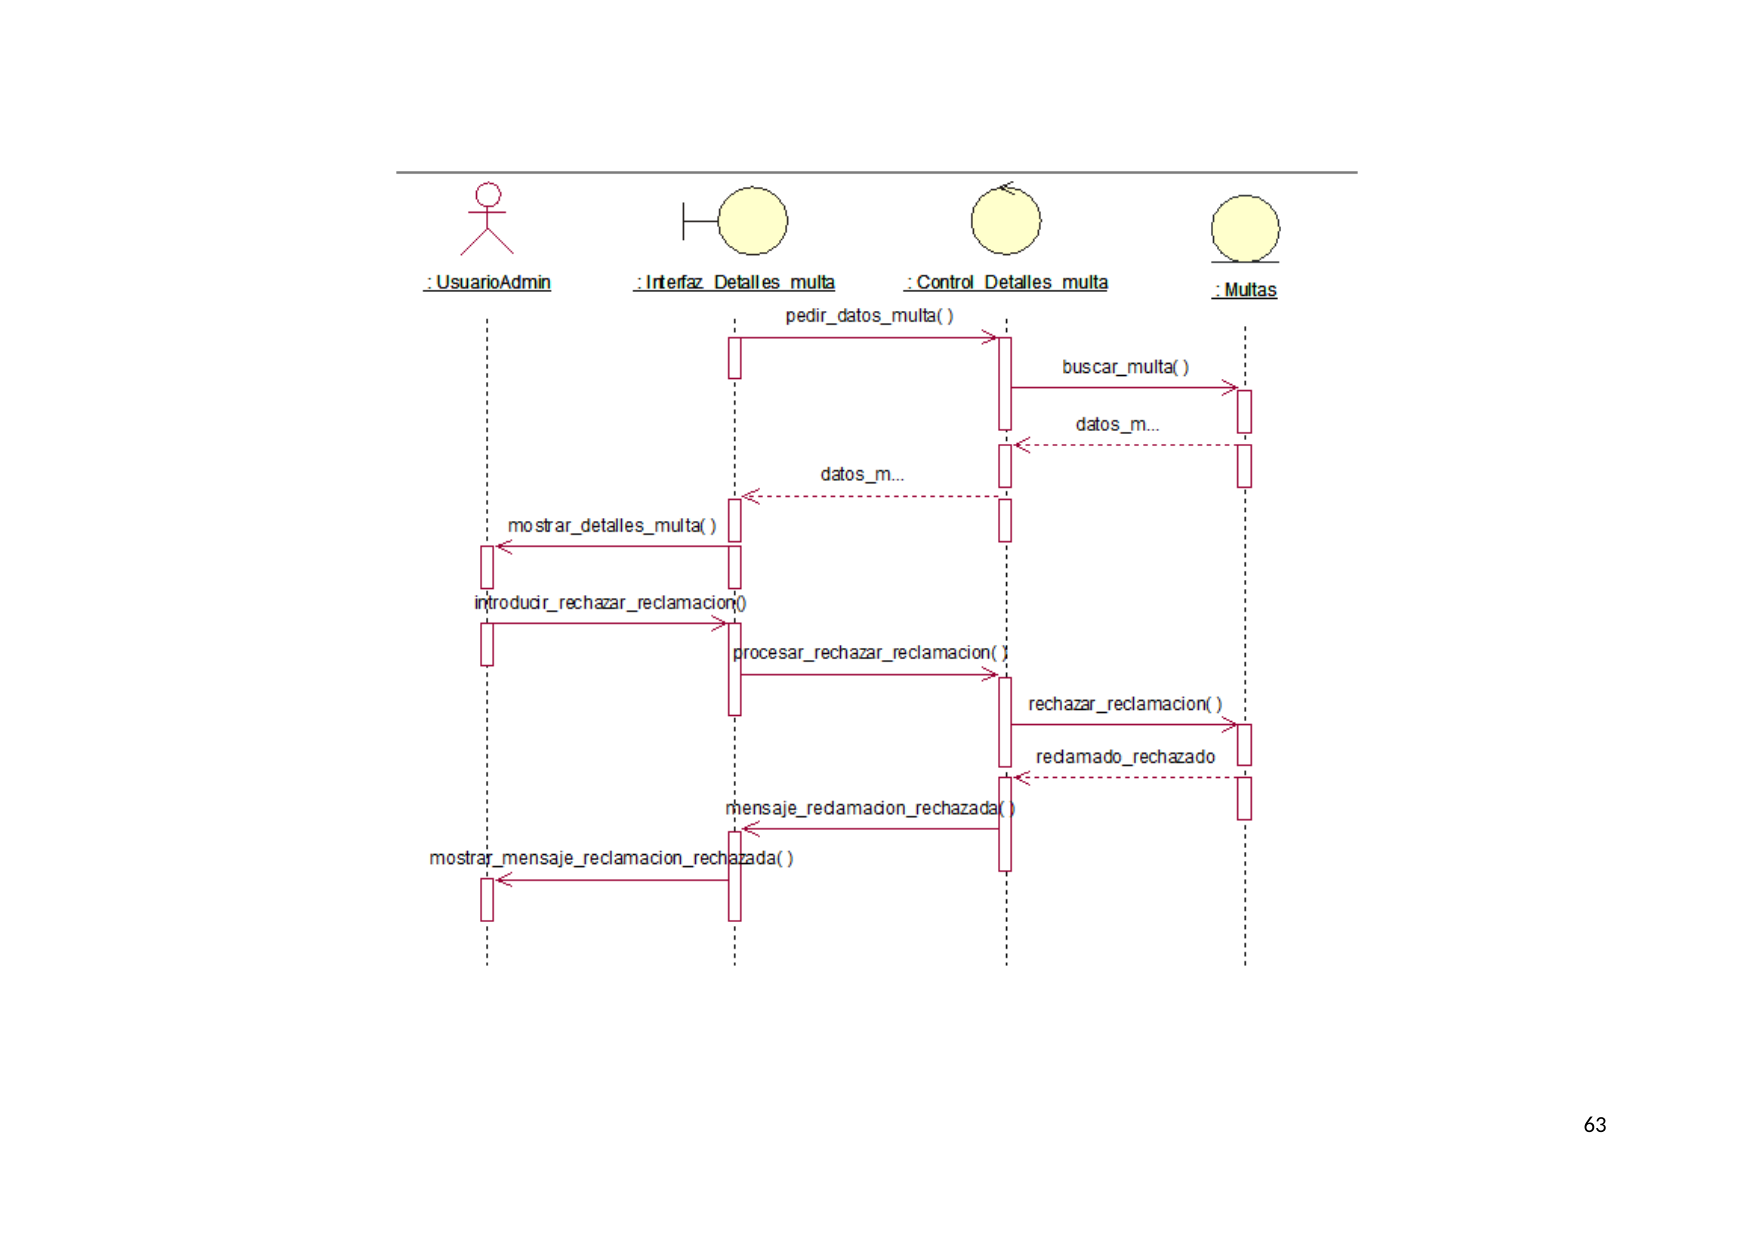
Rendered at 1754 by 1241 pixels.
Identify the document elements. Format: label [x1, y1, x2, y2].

picture [396, 171, 1358, 1058]
